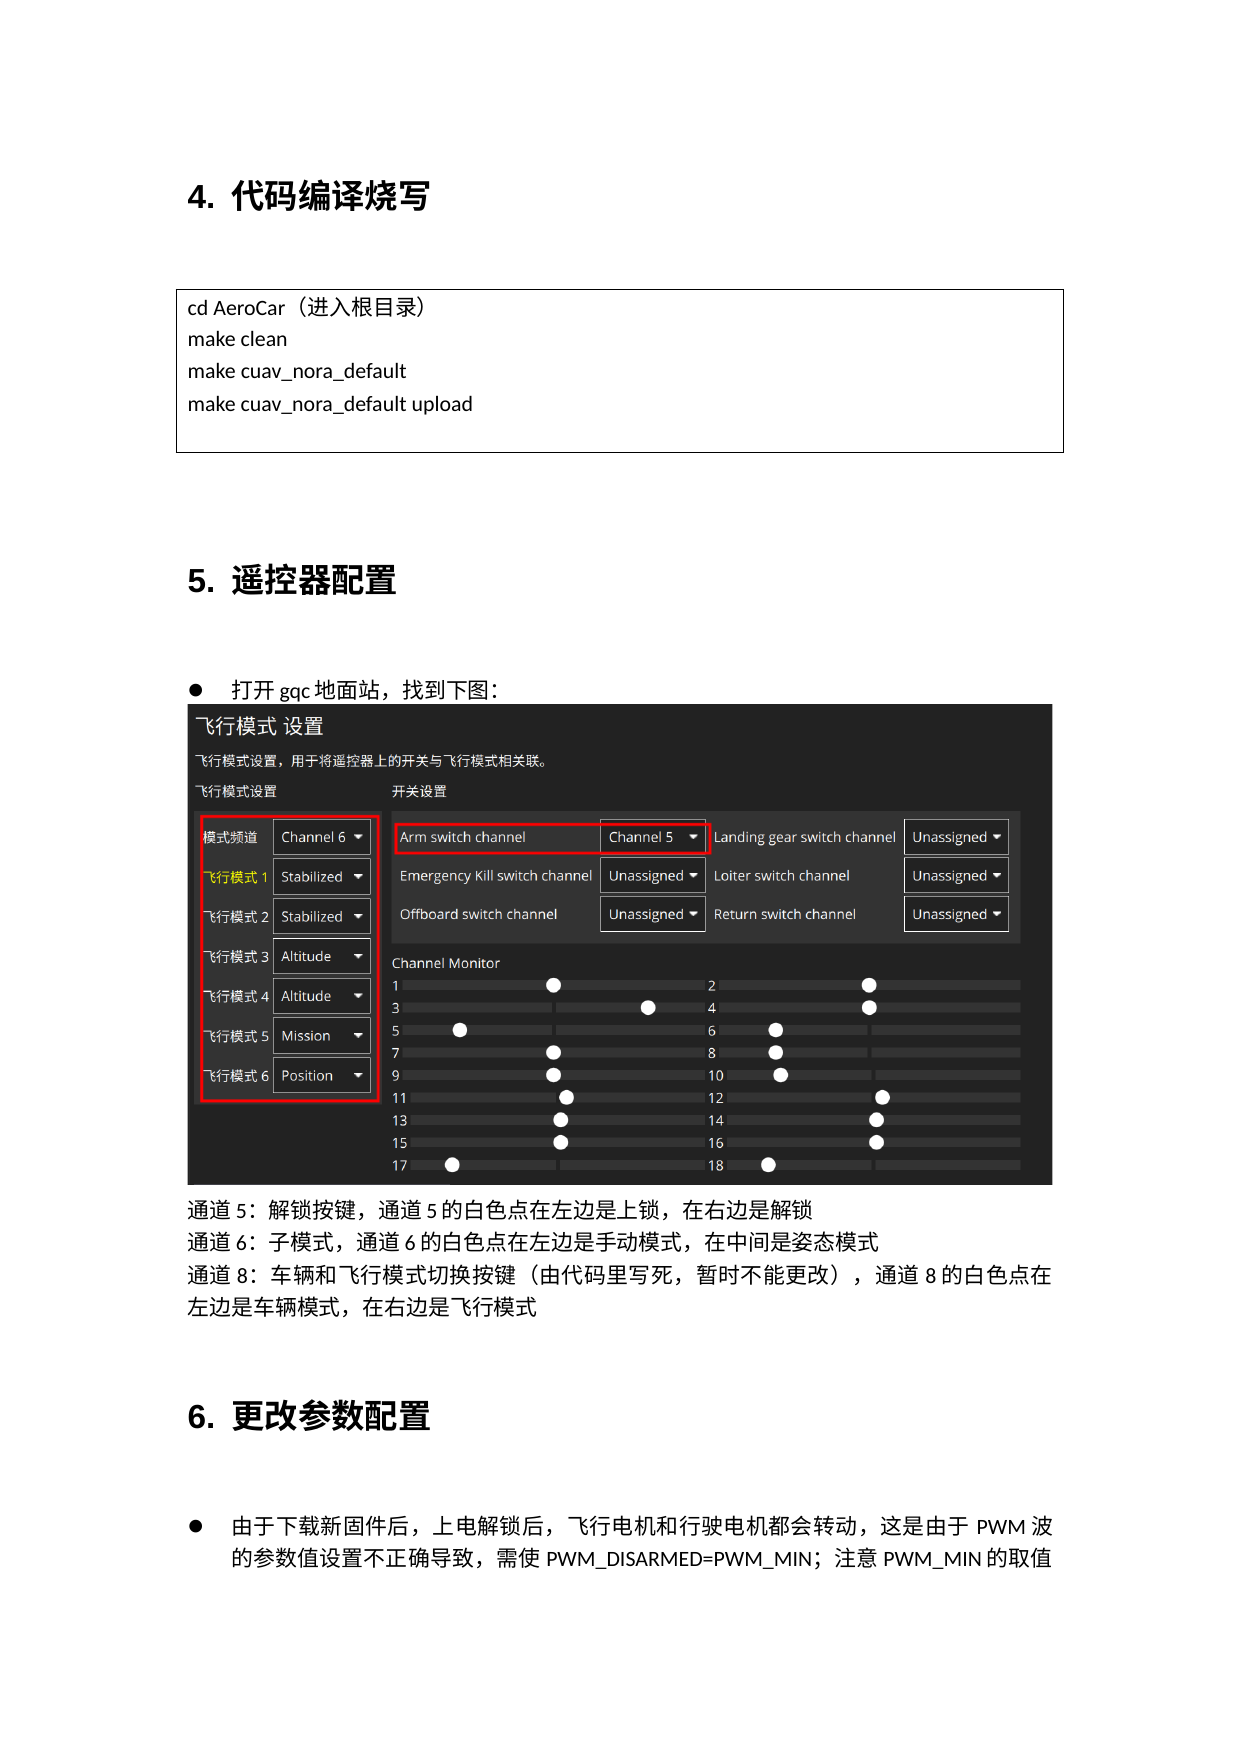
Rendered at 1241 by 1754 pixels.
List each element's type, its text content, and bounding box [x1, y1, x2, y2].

list 通道5：解锁按键，通道5的白色点在左边是上锁，在右边是解锁 [187, 1192, 1053, 1225]
subtitle 遥控器配置 [187, 545, 1053, 610]
subtitle 代码编译烧写 [187, 162, 1053, 227]
subtitle 更改参数配置 [187, 1382, 1053, 1447]
picture [187, 704, 1053, 1185]
table_header cd AeroCar（进入根目录） make clean make cuav_nora_default make cuav_nora_default upload [177, 290, 1063, 452]
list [187, 1508, 1053, 1573]
list 通道6：子模式，通道6的白色点在左边是手动模式，在中间是姿态模式 [187, 1225, 1053, 1257]
list 通道8：车辆和飞行模式切换按键（由代码里写死，暂时不能更改），通道8的白色点在左边是车辆模式，在右边是飞行模式 [187, 1257, 1053, 1322]
list 打开gqc地面站，找到下图： [187, 672, 1053, 704]
